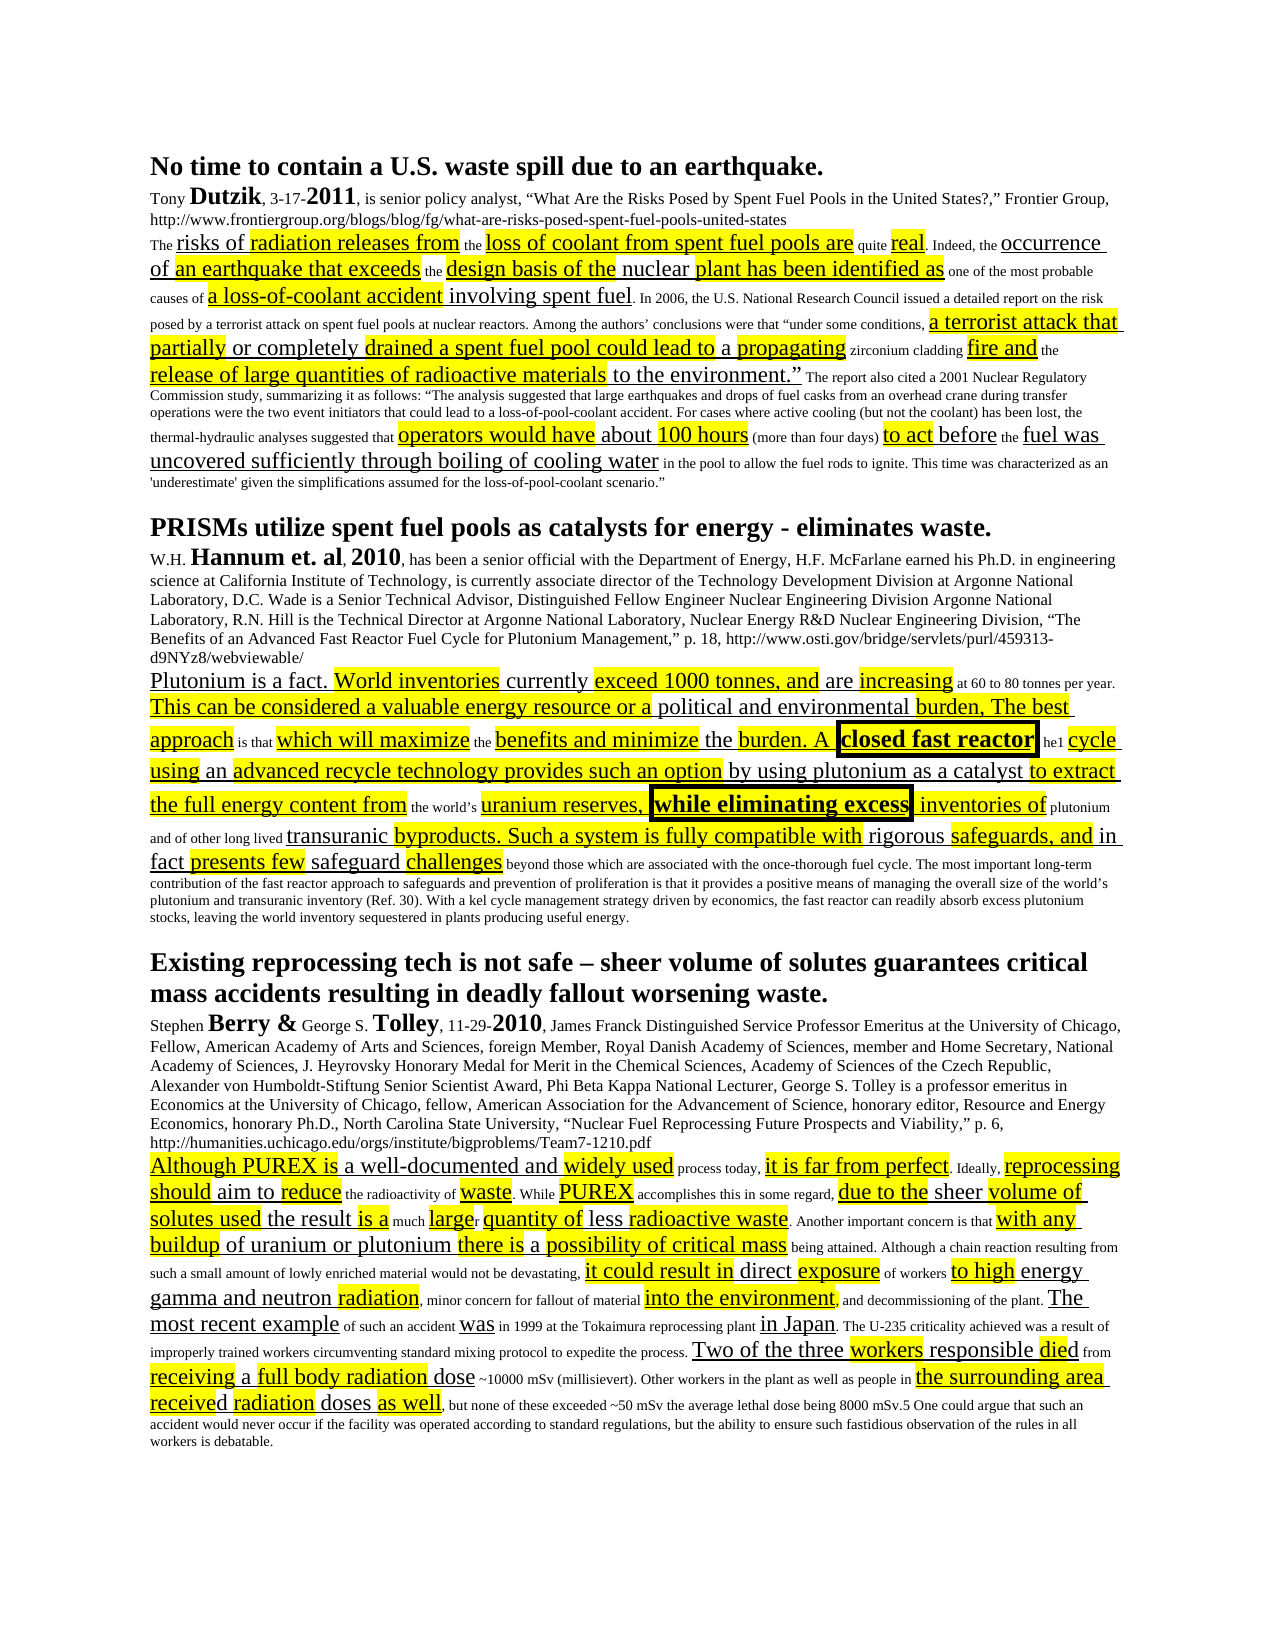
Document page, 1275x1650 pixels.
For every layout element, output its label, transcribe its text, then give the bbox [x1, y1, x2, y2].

text Although PUREX is a well-documented and widely used process today, it is far from perfect. Ideally, reprocessing should aim to reduce the radioactivity of waste. While PUREX accomplishes this in some regard, due to the sheer volume of solutes used the result is a much larger quantity of less radioactive waste. Another important concern is that with any buildup of uranium or plutonium there is a possibility of critical mass being attained. Although a chain reaction resulting from such a small amount of lowly enriched material would not be devastating, it could result in direct exposure of workers to high energy gamma and neutron radiation, minor concern for fallout of material into the environment, and decommissioning of the plant. The most recent example of such an accident was in 1999 at the Tokaimura reprocessing plant in Japan. The U-235 criticality achieved was a result of improperly trained workers circumventing standard mixing protocol to expedite the process. Two of the three workers responsible died from receiving a full body radiation dose ~10000 mSv (millisievert). Other workers in the plant as well as people in the surrounding area received radiation doses as well, but none of these exceeded ~50 mSv the average lethal dose being 8000 mSv.5 One could argue that such an accident would never occur if the facility was operated according to standard regulations, but the ability to ensure such fastidious observation of the rules in all workers is debatable. [150, 1152, 1125, 1449]
subtitle No time to contain a U.S. waste spill due to an earthquake. [150, 150, 1125, 181]
subtitle PRISMs utilize spent fuel pools as catalysts for energy - eliminates waste. [150, 511, 1125, 542]
text Plutonium is a fact. World inventories currently exceed 1000 tonnes, and are increasing at 60 to 80 tonnes per year. This can be considered a valuable energy resource or a political and environmental burden, The best approach is that which will maximize the benefits and minimize the burden. A closed fast reactor he1 cycle using an advanced recycle technology provides such an option by using plutonium as a catalyst to extract the full energy content from the world’s uranium reserves, while eliminating excess inventories of plutonium and of other long lived transuranic byproducts. Such a system is fully compatible with rigorous safeguards, and in fact presents few safeguard challenges beyond those which are associated with the once-thorough fuel cycle. The most important long-term contribution of the fast reactor approach to safeguards and prevention of proliferation is that it provides a positive means of managing the overall size of the world’s plutonium and transuranic inventory (Ref. 30). With a kel cycle management strategy driven by economics, the fast reactor can readily absorb excess plutonium stocks, leaving the world inventory sequestered in plants producing useful energy. [150, 667, 1125, 925]
text Stephen Berry & George S. Tolley, 11-29-2010, James Franck Distinguished Service Professor Emeritus at the University of Chicago, Fellow, American Academy of Arts and Sciences, foreign Member, Royal Danish Academy of Sciences, member and Home Secretary, National Academy of Sciences, J. Heyrovsky Honorary Medal for Merit in the Chemical Sciences, Academy of Sciences of the Czech Republic, Alexander von Humboldt-Stiftung Senior Scientist Award, Phi Beta Kappa National Lecturer, George S. Tolley is a professor emeritus in Economics at the University of Chicago, fellow, American Association for the Advancement of Science, honorary editor, Resource and Energy Economics, honorary Ph.D., North Carolina State University, “Nuclear Fuel Reprocessing Future Prospects and Viability,” p. 6, http://humanities.uchicago.edu/orgs/institute/bigproblems/Team7-1210.pdf [150, 1008, 1125, 1152]
text W.H. Hannum et. al, 2010, has been a senior official with the Department of Energy, H.F. McFarlane earned his Ph.D. in engineering science at California Institute of Technology, is currently associate director of the Technology Development Division at Argonne National Laboratory, D.C. Wade is a Senior Technical Advisor, Distinguished Fellow Engineer Nuclear Engineering Division Argonne National Laboratory, R.N. Hill is the Technical Director at Argonne National Laboratory, Nuclear Energy R&D Nuclear Engineering Division, “The Benefits of an Advanced Fast Reactor Fuel Cycle for Plutonium Management,” p. 18, http://www.osti.gov/bridge/servlets/purl/459313-d9NYz8/webviewable/ [150, 542, 1125, 667]
subtitle Existing reprocessing tech is not safe – sheer volume of solutes guarantees critical mass accidents resulting in deadly fallout worsening waste. [150, 946, 1125, 1008]
text The risks of radiation releases from the loss of coolant from spent fuel pools are quite real. Indeed, the occurrence of an earthquake that exceeds the design basis of the nuclear plant has been identified as one of the most probable causes of a loss-of-coolant accident involving spent fuel. In 2006, the U.S. National Research Council issued a detailed report on the risk posed by a terrorist attack on spent fuel pools at nuclear reactors. Among the authors’ conclusions were that “under some conditions, a terrorist attack that partially or completely drained a spent fuel pool could lead to a propagating zirconium cladding fire and the release of large quantities of radioactive materials to the environment.” The report also cited a 2001 Nuclear Regulatory Commission study, summarizing it as follows: “The analysis suggested that large earthquakes and drops of fuel casks from an overhead crane during transfer operations were the two event initiators that could lead to a loss-of-pool-coolant accident. For cases where active cooling (but not the coolant) has been lost, the thermal-hydraulic analyses suggested that operators would have about 100 hours (more than four days) to act before the fuel was uncovered sufficiently through boiling of cooling water in the pool to allow the fuel rods to ignite. This time was characterized as an 'underestimate' given the simplifications assumed for the loss-of-pool-coolant scenario.” [150, 229, 1125, 490]
text Tony Dutzik, 3-17-2011, is senior policy analyst, “What Are the Risks Posed by Spent Fuel Pools in the United States?,” Frontier Group, http://www.frontiergroup.org/blogs/blog/fg/what-are-risks-posed-spent-fuel-pools-united-states [150, 181, 1125, 229]
